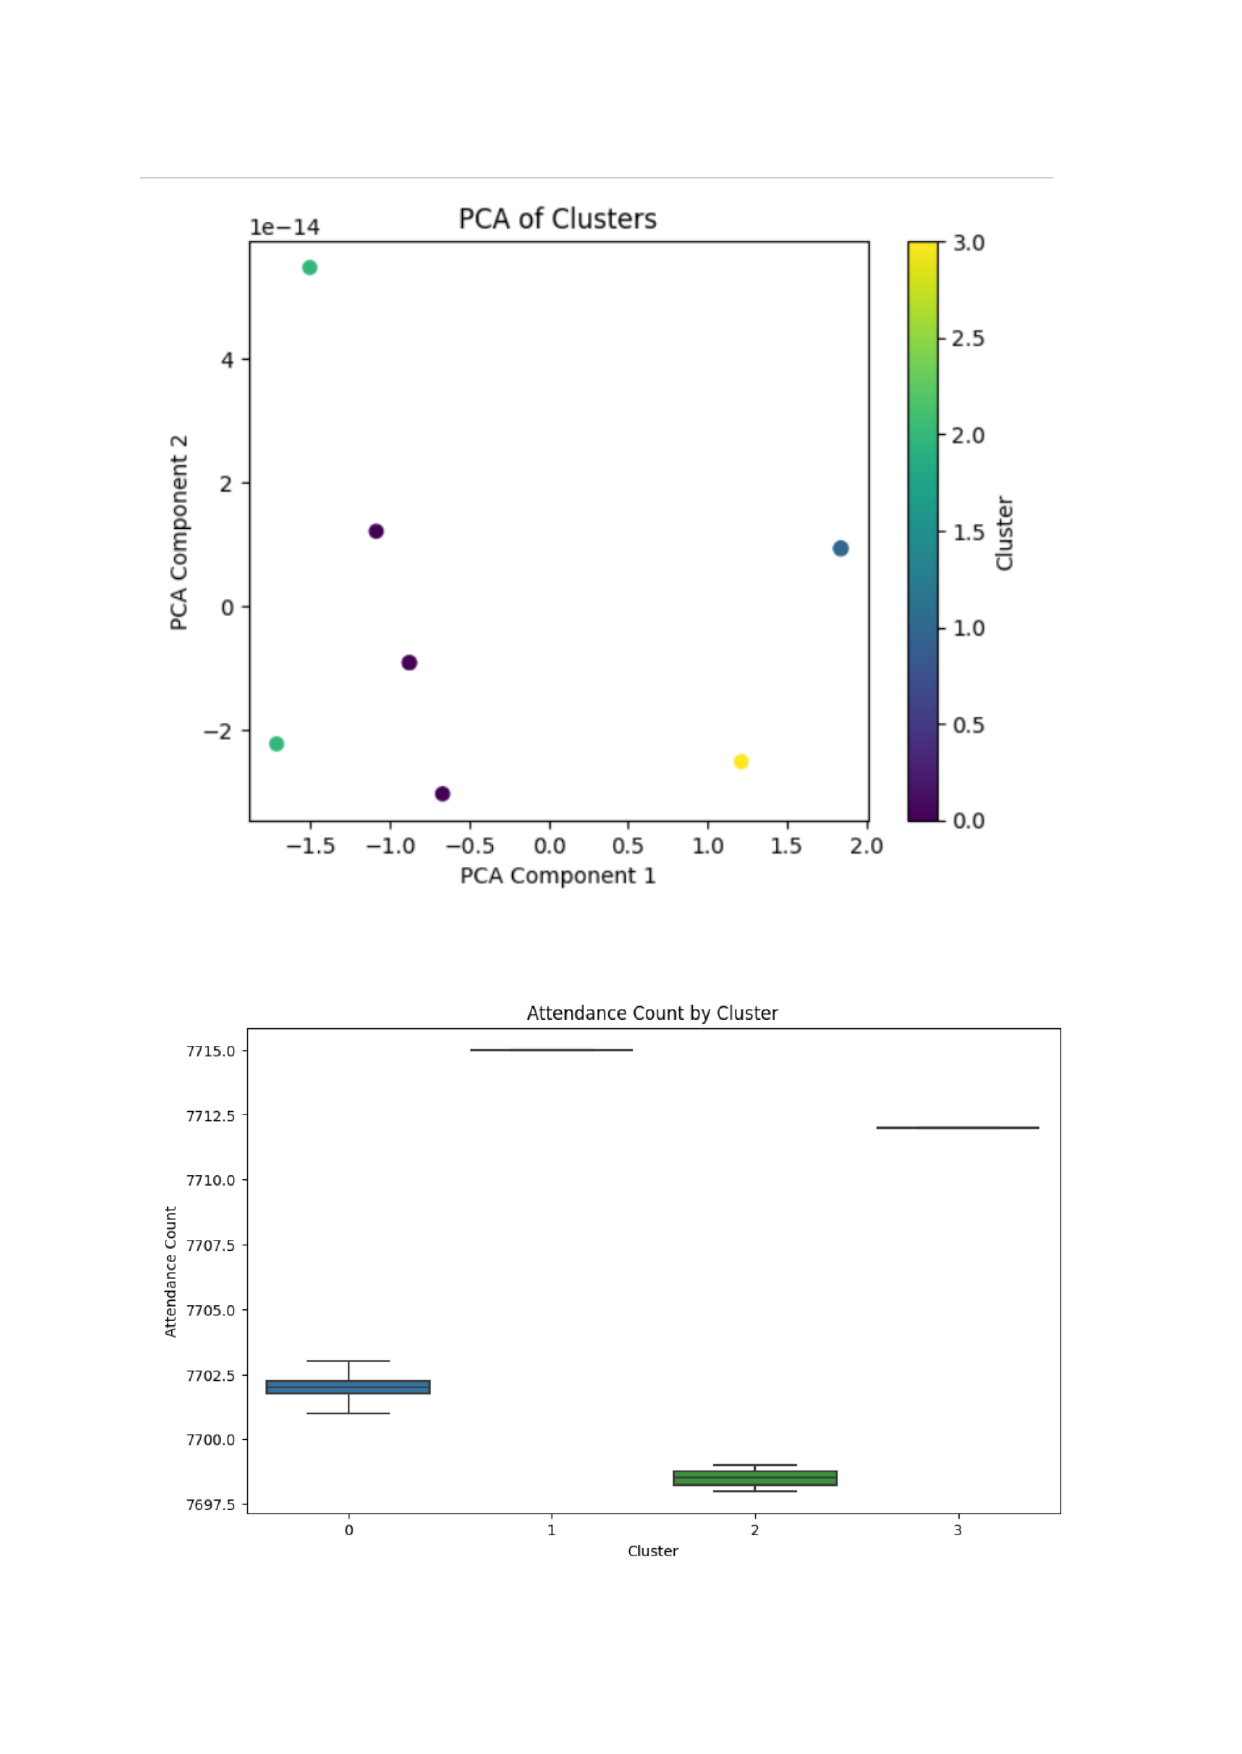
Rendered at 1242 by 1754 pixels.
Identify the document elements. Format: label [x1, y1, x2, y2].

picture [139, 994, 1102, 1561]
picture [139, 177, 1054, 910]
